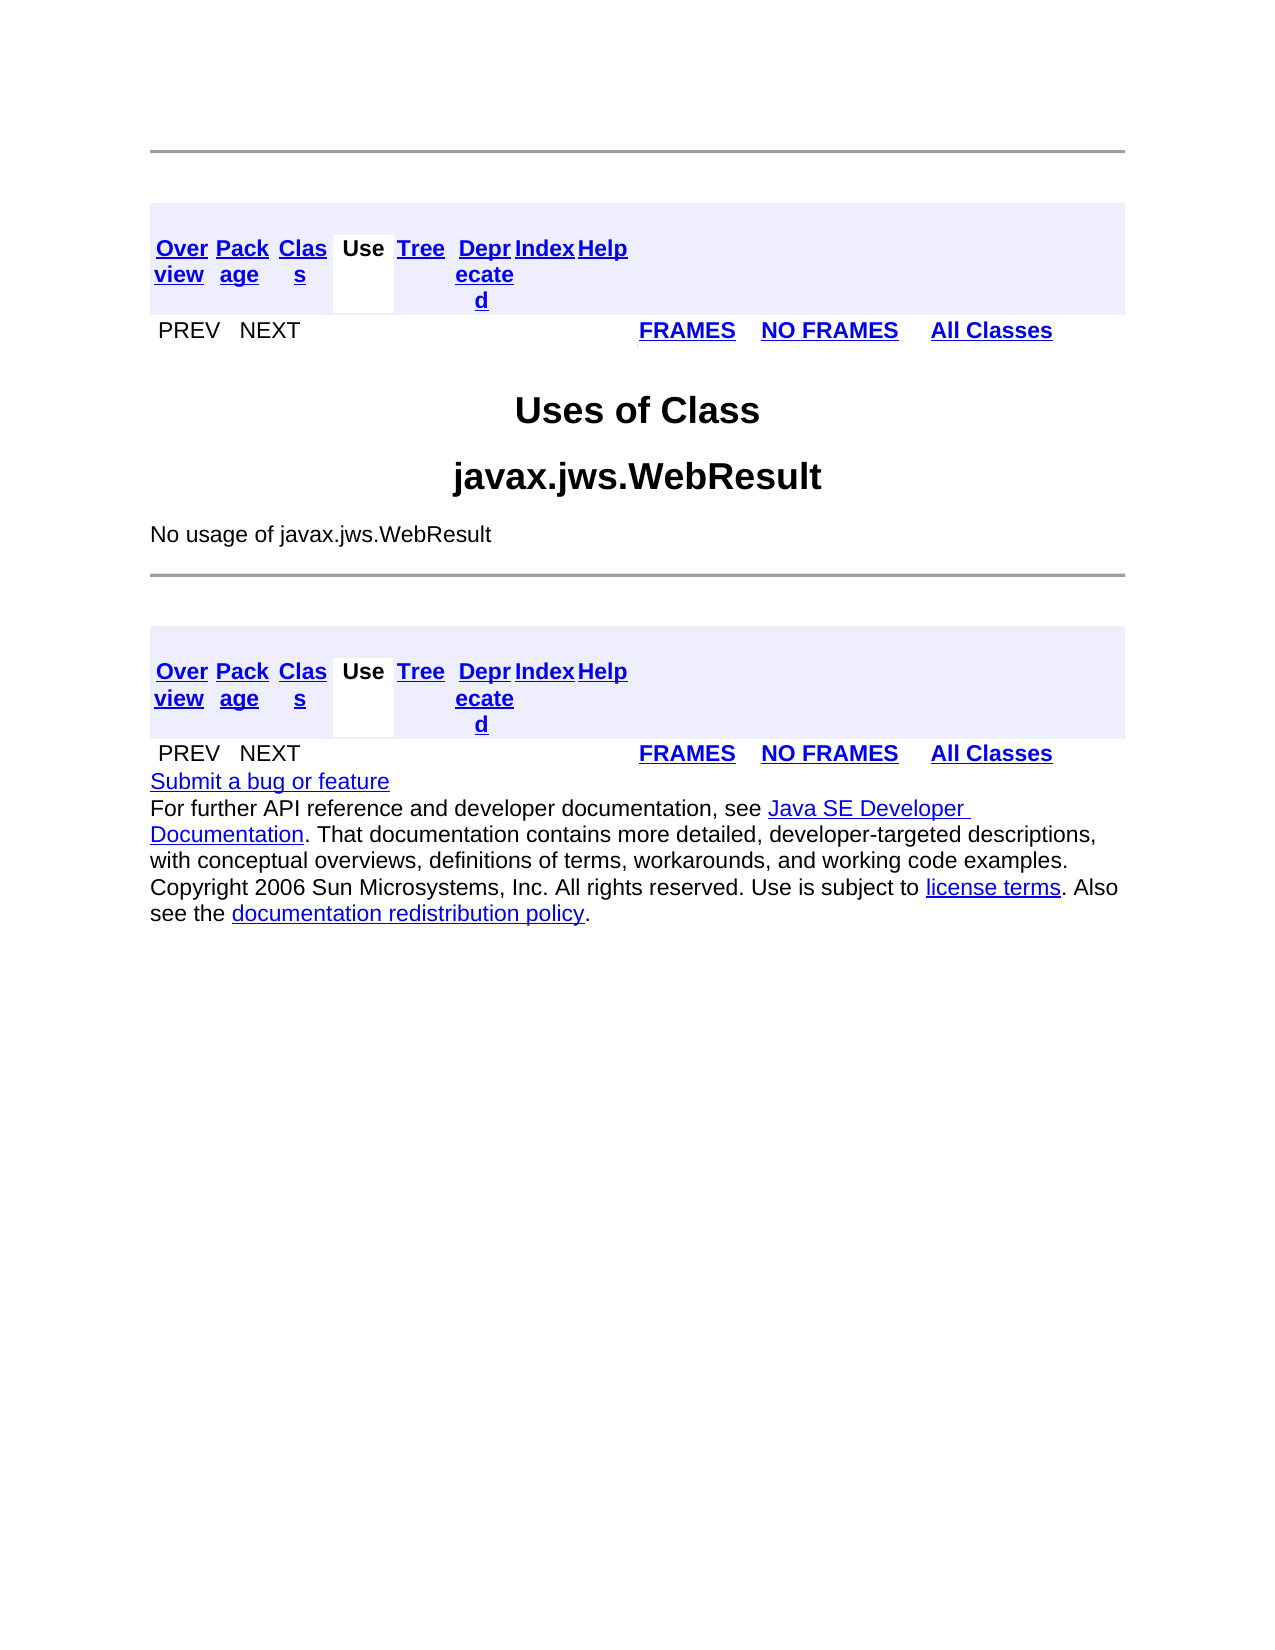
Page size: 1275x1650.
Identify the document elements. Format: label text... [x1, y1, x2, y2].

table_cell FRAMES NO FRAMES All Classes [638, 315, 1125, 345]
table_cell FRAMES NO FRAMES All Classes [638, 739, 1125, 768]
text For further API reference and developer documentation, see Java SE Developer Documentation. That documentation contains more detailed, developer-targeted descriptions, with conceptual overviews, definitions of terms, workarounds, and working code examples. [150, 795, 1125, 874]
table_cell PREV NEXT [150, 315, 637, 345]
text javax.jws.WebResult [150, 454, 1125, 497]
table_header [150, 626, 1125, 739]
text Uses of Class [150, 388, 1125, 431]
text Copyright 2006 Sun Microsystems, Inc. All rights reserved. Use is subject to license terms. Also see the documentation redistribution policy. [150, 874, 1125, 926]
table_cell PREV NEXT [150, 739, 637, 768]
text No usage of javax.jws.WebResult [150, 521, 1125, 547]
text Submit a bug or feature [150, 768, 1125, 795]
table_header [150, 203, 1125, 315]
